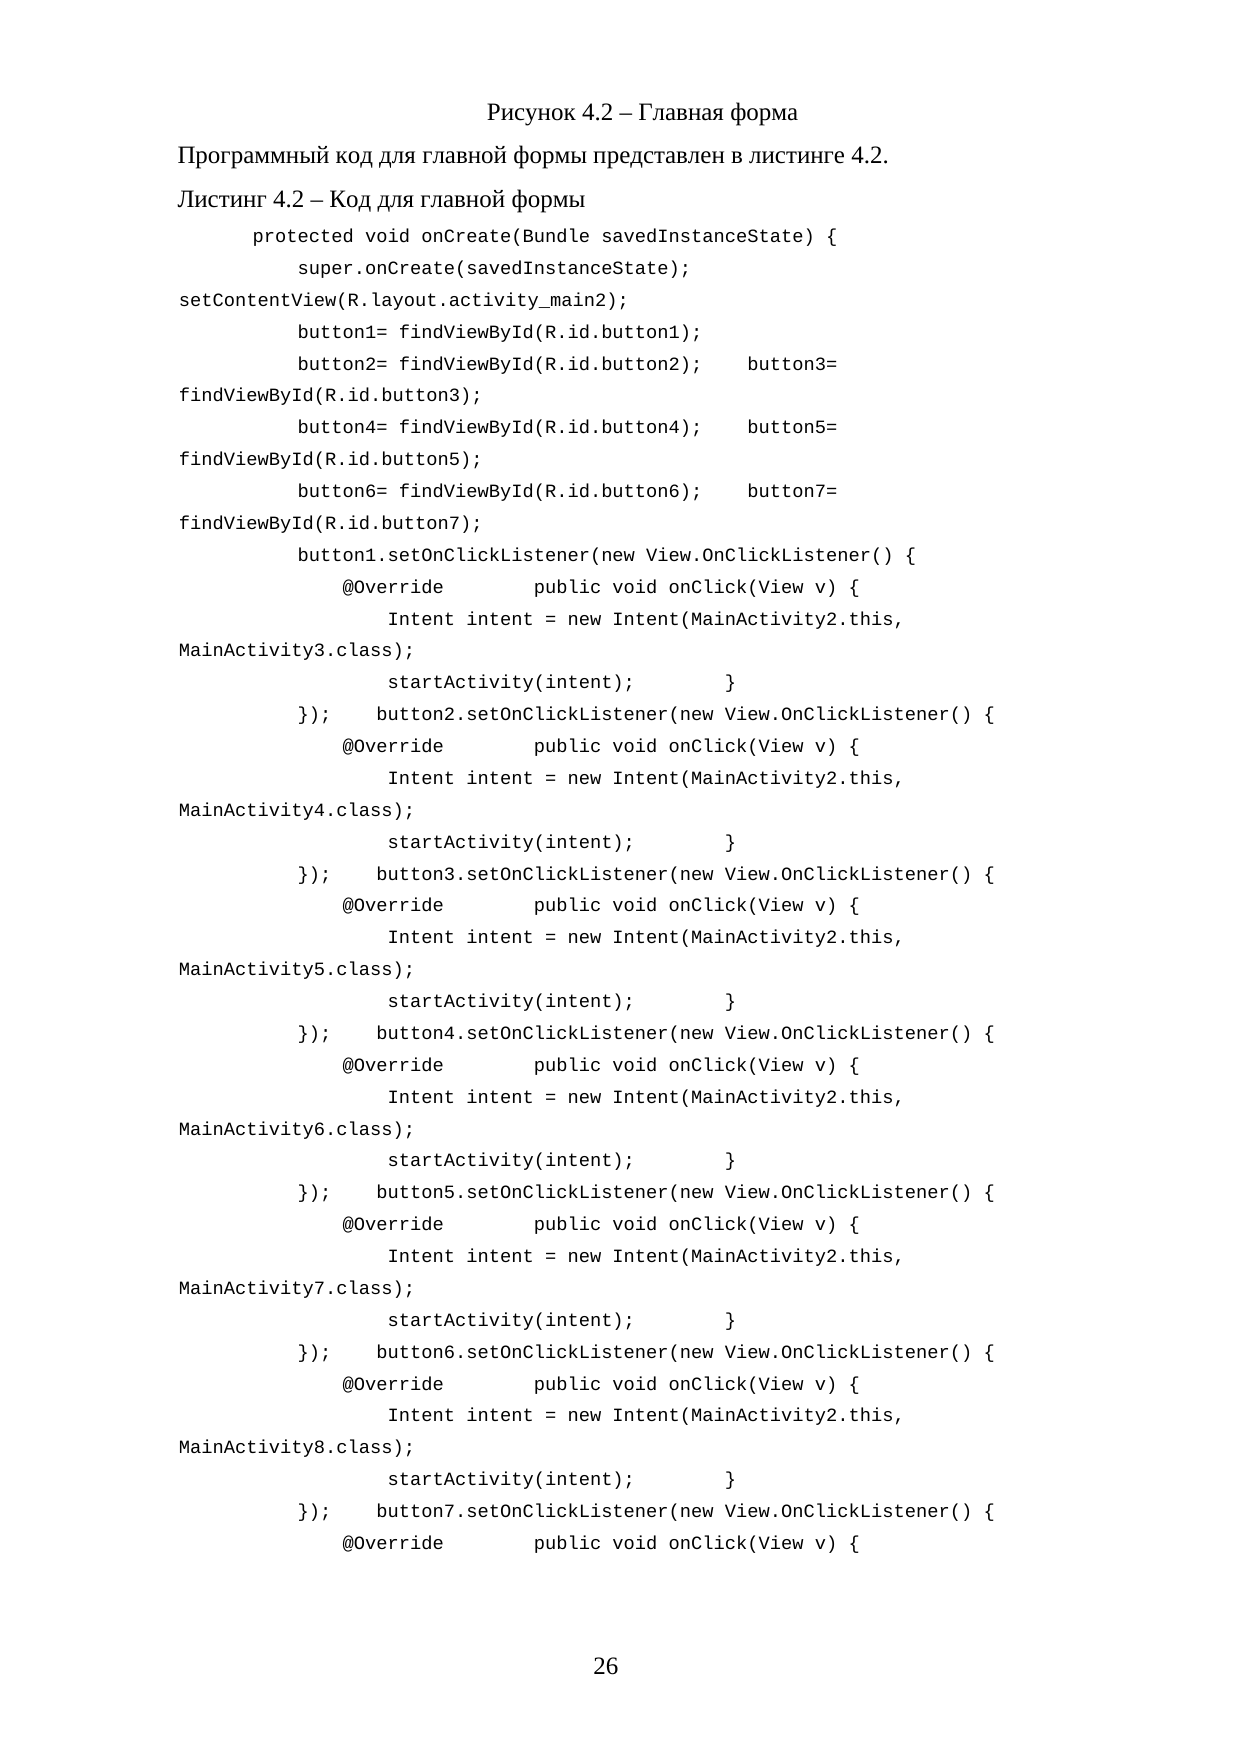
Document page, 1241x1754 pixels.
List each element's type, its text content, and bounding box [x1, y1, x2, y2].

list @Override public void onClick(View v) { [178, 1056, 1107, 1077]
list startActivity(intent); } [178, 1311, 1107, 1332]
list startActivity(intent); } [178, 1151, 1107, 1172]
list button2= findViewById(R.id.button2); button3= findViewById(R.id.button3); [178, 354, 1107, 407]
list startActivity(intent); } [178, 832, 1107, 854]
list @Override public void onClick(View v) { [178, 1374, 1107, 1396]
list Intent intent = new Intent(MainActivity2.this, MainActivity8.class); [178, 1406, 1107, 1459]
list Intent intent = new Intent(MainActivity2.this, MainActivity4.class); [178, 769, 1107, 822]
list super.onCreate(savedInstanceState); setContentView(R.layout.activity_main2); [178, 259, 1107, 312]
list }); button2.setOnClickListener(new View.OnClickListener() { [178, 705, 1107, 726]
list }); button5.setOnClickListener(new View.OnClickListener() { [178, 1183, 1107, 1204]
list protected void onCreate(Bundle savedInstanceState) { [178, 227, 1107, 248]
list @Override public void onClick(View v) { [178, 1534, 1107, 1555]
list startActivity(intent); } [178, 1470, 1107, 1491]
list startActivity(intent); } [178, 673, 1107, 694]
list Программный код для главной формы представлен в листинге 4.2. [103, 141, 1107, 169]
list Intent intent = new Intent(MainActivity2.this, MainActivity3.class); [178, 609, 1107, 662]
list startActivity(intent); } [178, 992, 1107, 1013]
list Листинг 4.2 – Код для главной формы [103, 184, 1107, 212]
list }); button6.setOnClickListener(new View.OnClickListener() { [178, 1342, 1107, 1364]
list @Override public void onClick(View v) { [178, 1215, 1107, 1236]
list @Override public void onClick(View v) { [178, 896, 1107, 917]
list @Override public void onClick(View v) { [178, 737, 1107, 758]
list }); button7.setOnClickListener(new View.OnClickListener() { [178, 1502, 1107, 1523]
list }); button4.setOnClickListener(new View.OnClickListener() { [178, 1024, 1107, 1045]
list button1.setOnClickListener(new View.OnClickListener() { [178, 546, 1107, 567]
list @Override public void onClick(View v) { [178, 577, 1107, 599]
list button4= findViewById(R.id.button4); button5= findViewById(R.id.button5); [178, 418, 1107, 471]
list }); button3.setOnClickListener(new View.OnClickListener() { [178, 864, 1107, 886]
list button1= findViewById(R.id.button1); [178, 322, 1107, 344]
list Intent intent = new Intent(MainActivity2.this, MainActivity7.class); [178, 1247, 1107, 1300]
list Intent intent = new Intent(MainActivity2.this, MainActivity6.class); [178, 1087, 1107, 1141]
list Рисунок 4.2 – Главная форма [103, 97, 1107, 126]
list Intent intent = new Intent(MainActivity2.this, MainActivity5.class); [178, 928, 1107, 981]
list button6= findViewById(R.id.button6); button7= findViewById(R.id.button7); [178, 482, 1107, 535]
